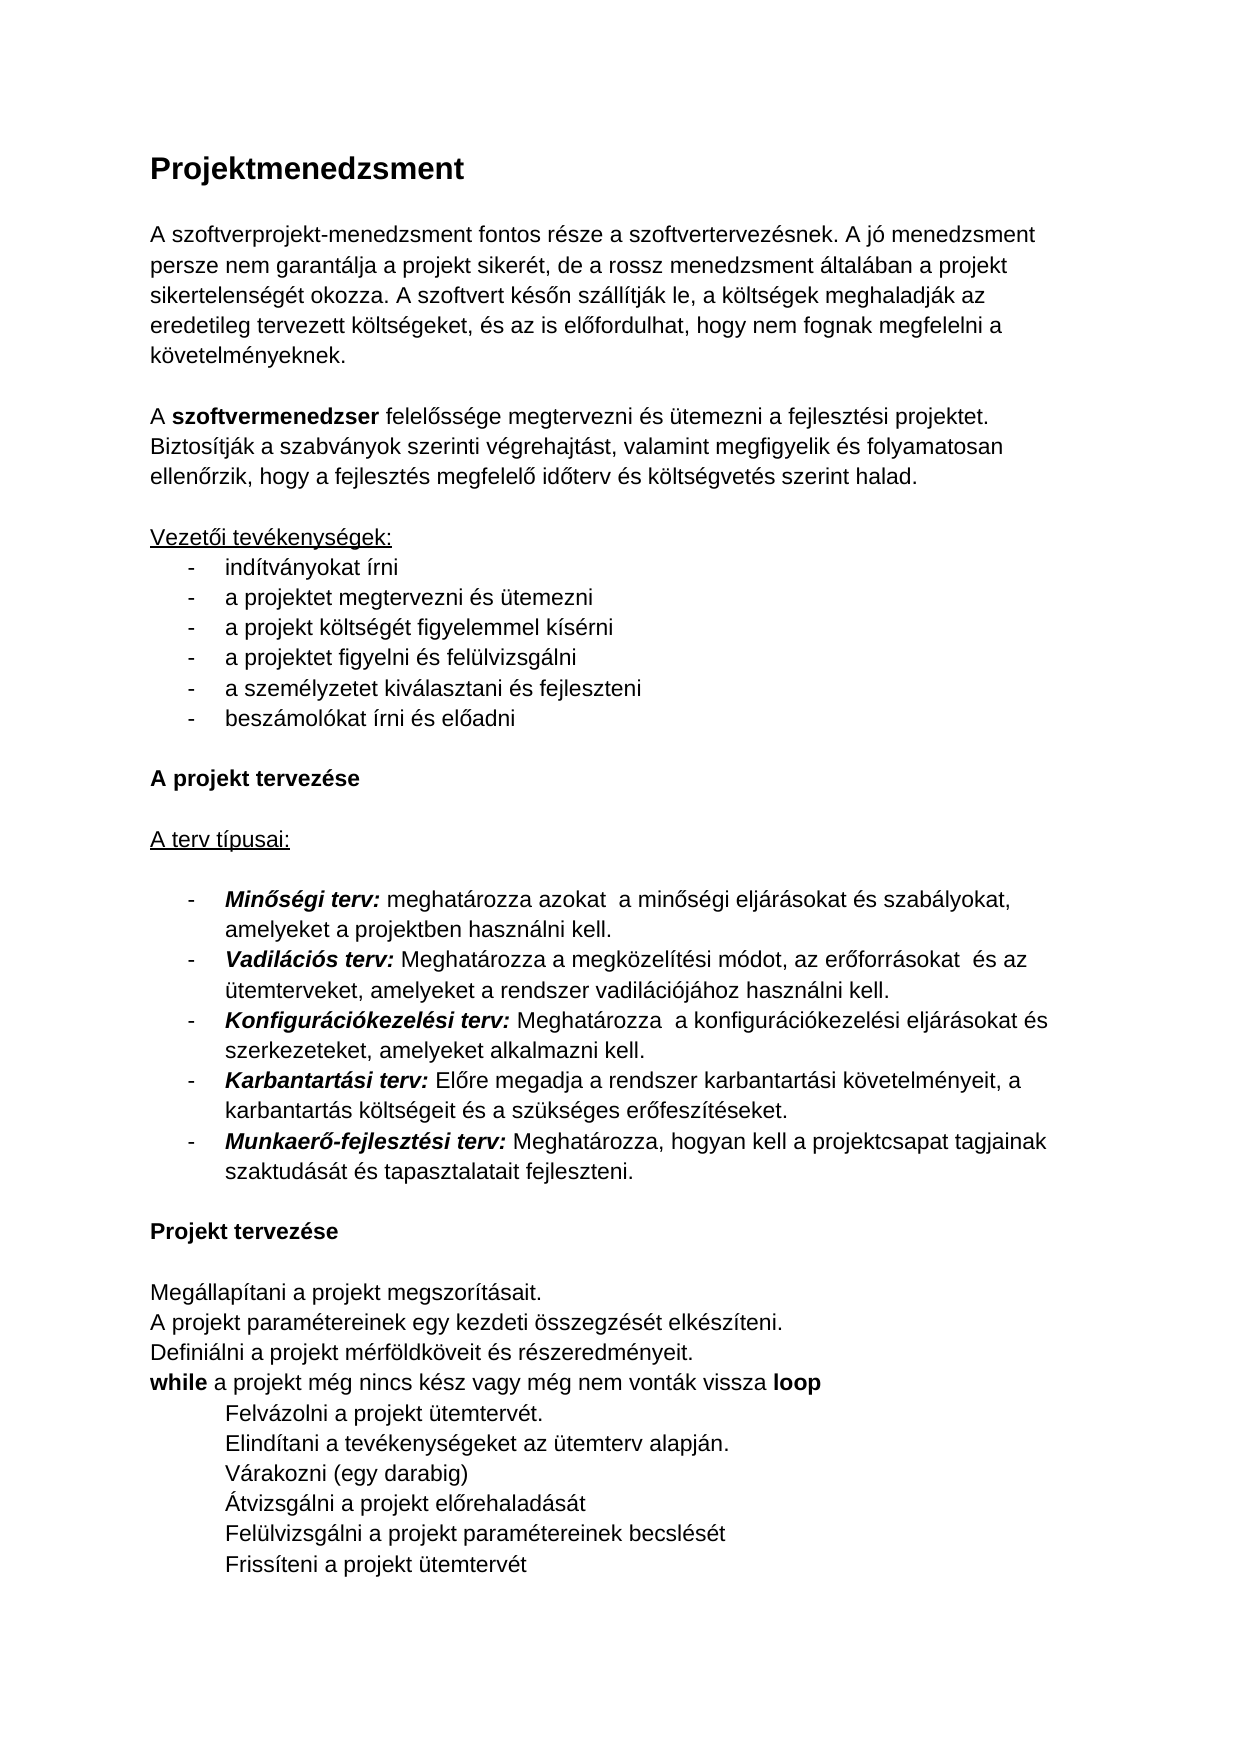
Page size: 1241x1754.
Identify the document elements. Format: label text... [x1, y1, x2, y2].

text Felvázolni a projekt ütemtervét. [150, 1399, 1090, 1426]
text A szoftvermenedzser felelőssége megtervezni és ütemezni a fejlesztési projektet. Biztosítják a szabványok szerinti végrehajtást, valamint megfigyelik és folyamatosan ellenőrzik, hogy a fejlesztés megfelelő időterv és költségvetés szerint halad. [150, 403, 1090, 489]
list Konfigurációkezelési terv: Meghatározza a konfigurációkezelési eljárásokat és szerkezeteket, amelyeket alkalmazni kell. [187, 1007, 1090, 1063]
text Felülvizsgálni a projekt paramétereinek becslését [150, 1520, 1090, 1547]
list beszámolókat írni és előadni [187, 705, 1090, 731]
list a projektet megtervezni és ütemezni [187, 584, 1090, 610]
list a személyzetet kiválasztani és fejleszteni [187, 674, 1090, 701]
list Minőségi terv: meghatározza azokat a minőségi eljárásokat és szabályokat, amelyeket a projektben használni kell. [187, 886, 1090, 943]
text A szoftverprojekt-menedzsment fontos része a szoftvertervezésnek. A jó menedzsment persze nem garantálja a projekt sikerét, de a rossz menedzsment általában a projekt sikertelenségét okozza. A szoftvert későn szállítják le, a költségek meghaladják az eredetileg tervezett költségeket, és az is előfordulhat, hogy nem fognak megfelelni a követelményeknek. [150, 221, 1090, 369]
text while a projekt még nincs kész vagy még nem vonták vissza loop [150, 1369, 1090, 1396]
text Vezetői tevékenységek: [150, 523, 1090, 550]
text A terv típusai: [150, 826, 1090, 852]
list indítványokat írni [187, 554, 1090, 580]
list Munkaerő-fejlesztési terv: Meghatározza, hogyan kell a projektcsapat tagjainak szaktudását és tapasztalatait fejleszteni. [187, 1128, 1090, 1184]
text Várakozni (egy darabig) [150, 1460, 1090, 1486]
text A projekt tervezése [150, 765, 1090, 792]
list a projekt költségét figyelemmel kísérni [187, 614, 1090, 641]
text A projekt paramétereinek egy kezdeti összegzését elkészíteni. [150, 1309, 1090, 1335]
text Projektmenedzsment [150, 150, 1090, 186]
list a projektet figyelni és felülvizsgálni [187, 644, 1090, 671]
text Definiálni a projekt mérföldköveit és részeredményeit. [150, 1339, 1090, 1366]
list Karbantartási terv: Előre megadja a rendszer karbantartási követelményeit, a karbantartás költségeit és a szükséges erőfeszítéseket. [187, 1067, 1090, 1124]
text Elindítani a tevékenységeket az ütemterv alapján. [150, 1430, 1090, 1456]
text Projekt tervezése [150, 1218, 1090, 1245]
text Átvizsgálni a projekt előrehaladását [150, 1490, 1090, 1517]
list Vadilációs terv: Meghatározza a megközelítési módot, az erőforrásokat és az ütemterveket, amelyeket a rendszer vadilációjához használni kell. [187, 946, 1090, 1003]
text Frissíteni a projekt ütemtervét [150, 1551, 1090, 1577]
text Megállapítani a projekt megszorításait. [150, 1279, 1090, 1305]
